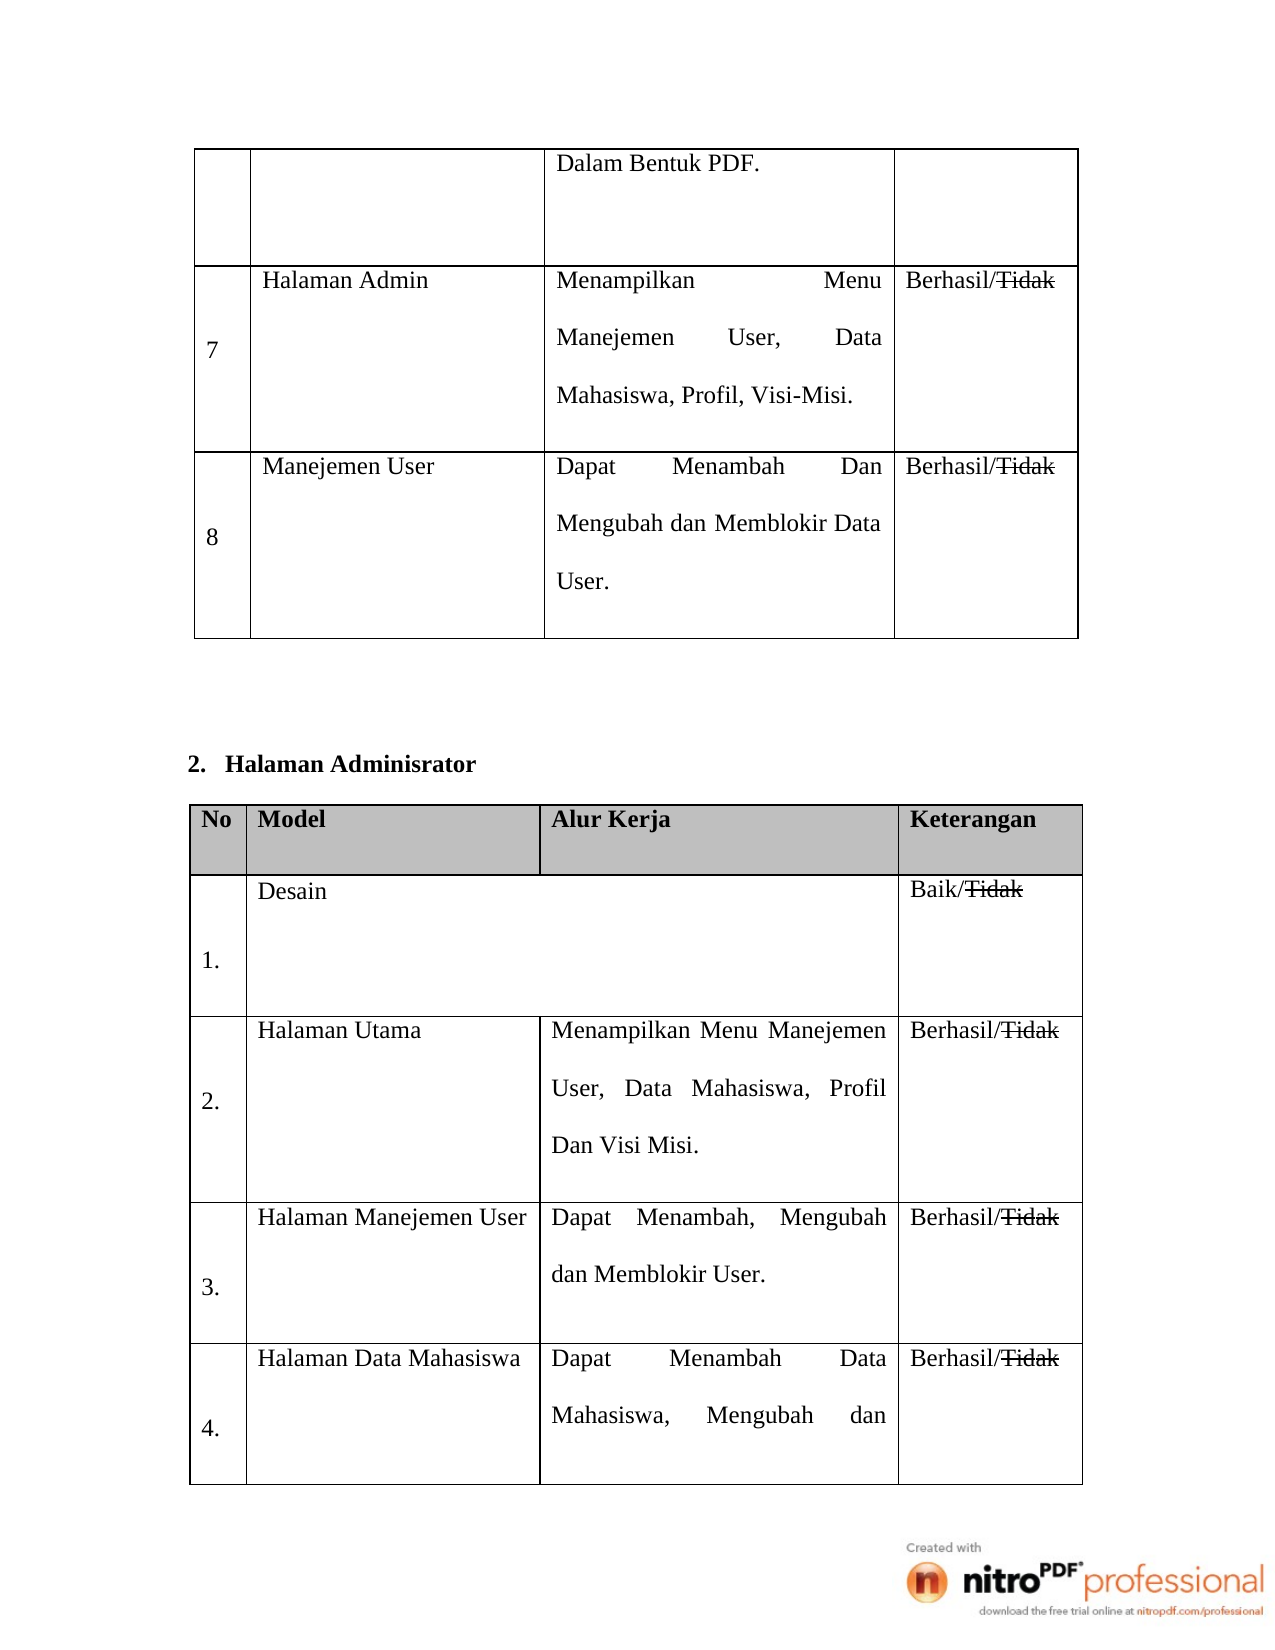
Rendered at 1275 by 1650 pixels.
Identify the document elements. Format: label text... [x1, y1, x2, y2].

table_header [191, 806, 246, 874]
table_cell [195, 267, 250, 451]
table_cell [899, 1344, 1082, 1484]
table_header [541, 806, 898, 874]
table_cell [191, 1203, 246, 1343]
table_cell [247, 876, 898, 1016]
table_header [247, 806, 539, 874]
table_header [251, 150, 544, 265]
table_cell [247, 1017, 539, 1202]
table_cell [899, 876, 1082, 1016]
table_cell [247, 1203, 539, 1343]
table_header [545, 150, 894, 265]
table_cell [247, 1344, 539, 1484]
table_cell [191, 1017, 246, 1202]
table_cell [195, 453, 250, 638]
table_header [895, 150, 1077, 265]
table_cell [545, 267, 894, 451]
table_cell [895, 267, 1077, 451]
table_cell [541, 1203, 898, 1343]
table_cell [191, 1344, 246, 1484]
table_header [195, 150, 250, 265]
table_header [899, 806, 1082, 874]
picture [892, 1485, 1275, 1650]
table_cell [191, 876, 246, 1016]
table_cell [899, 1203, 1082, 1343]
text 2. Halaman Adminisrator [187, 749, 1275, 778]
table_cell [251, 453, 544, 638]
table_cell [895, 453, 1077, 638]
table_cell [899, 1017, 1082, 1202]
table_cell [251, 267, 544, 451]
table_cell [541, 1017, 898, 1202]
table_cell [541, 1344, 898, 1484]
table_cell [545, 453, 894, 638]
